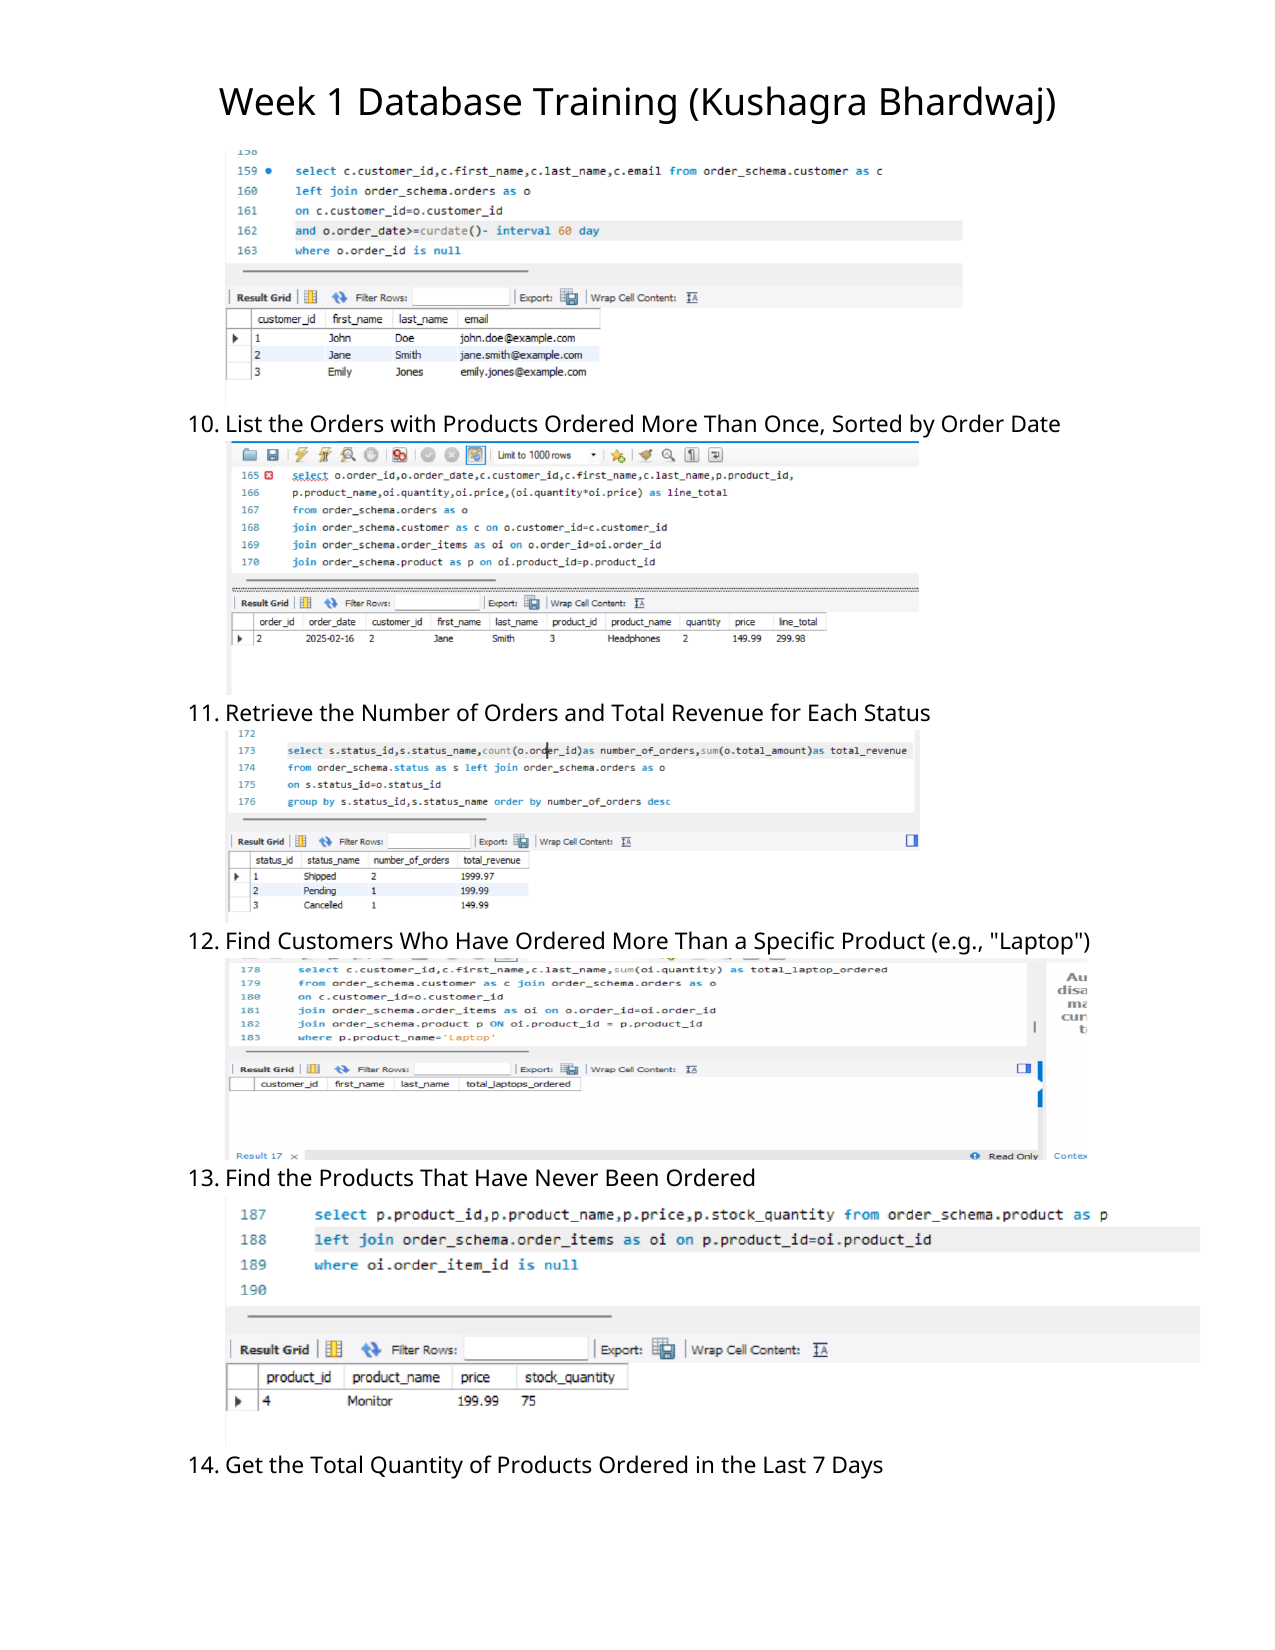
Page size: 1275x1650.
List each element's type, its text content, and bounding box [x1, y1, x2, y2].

picture [225, 1195, 1200, 1447]
list Get the Total Quantity of Products Ordered in the Last 7 Days [187, 1449, 1125, 1480]
picture [225, 730, 920, 923]
list Retrieve the Number of Orders and Total Revenue for Each Status [187, 697, 1125, 728]
picture [225, 958, 1088, 1160]
picture [225, 441, 919, 695]
list Find the Products That Have Never Been Ordered [187, 1162, 1125, 1193]
list Find Customers Who Have Ordered More Than a Specific Product (e.g., "Laptop") [187, 925, 1125, 956]
list List the Orders with Products Ordered More Than Once, Sorted by Order Date [187, 408, 1125, 439]
picture [225, 150, 963, 406]
